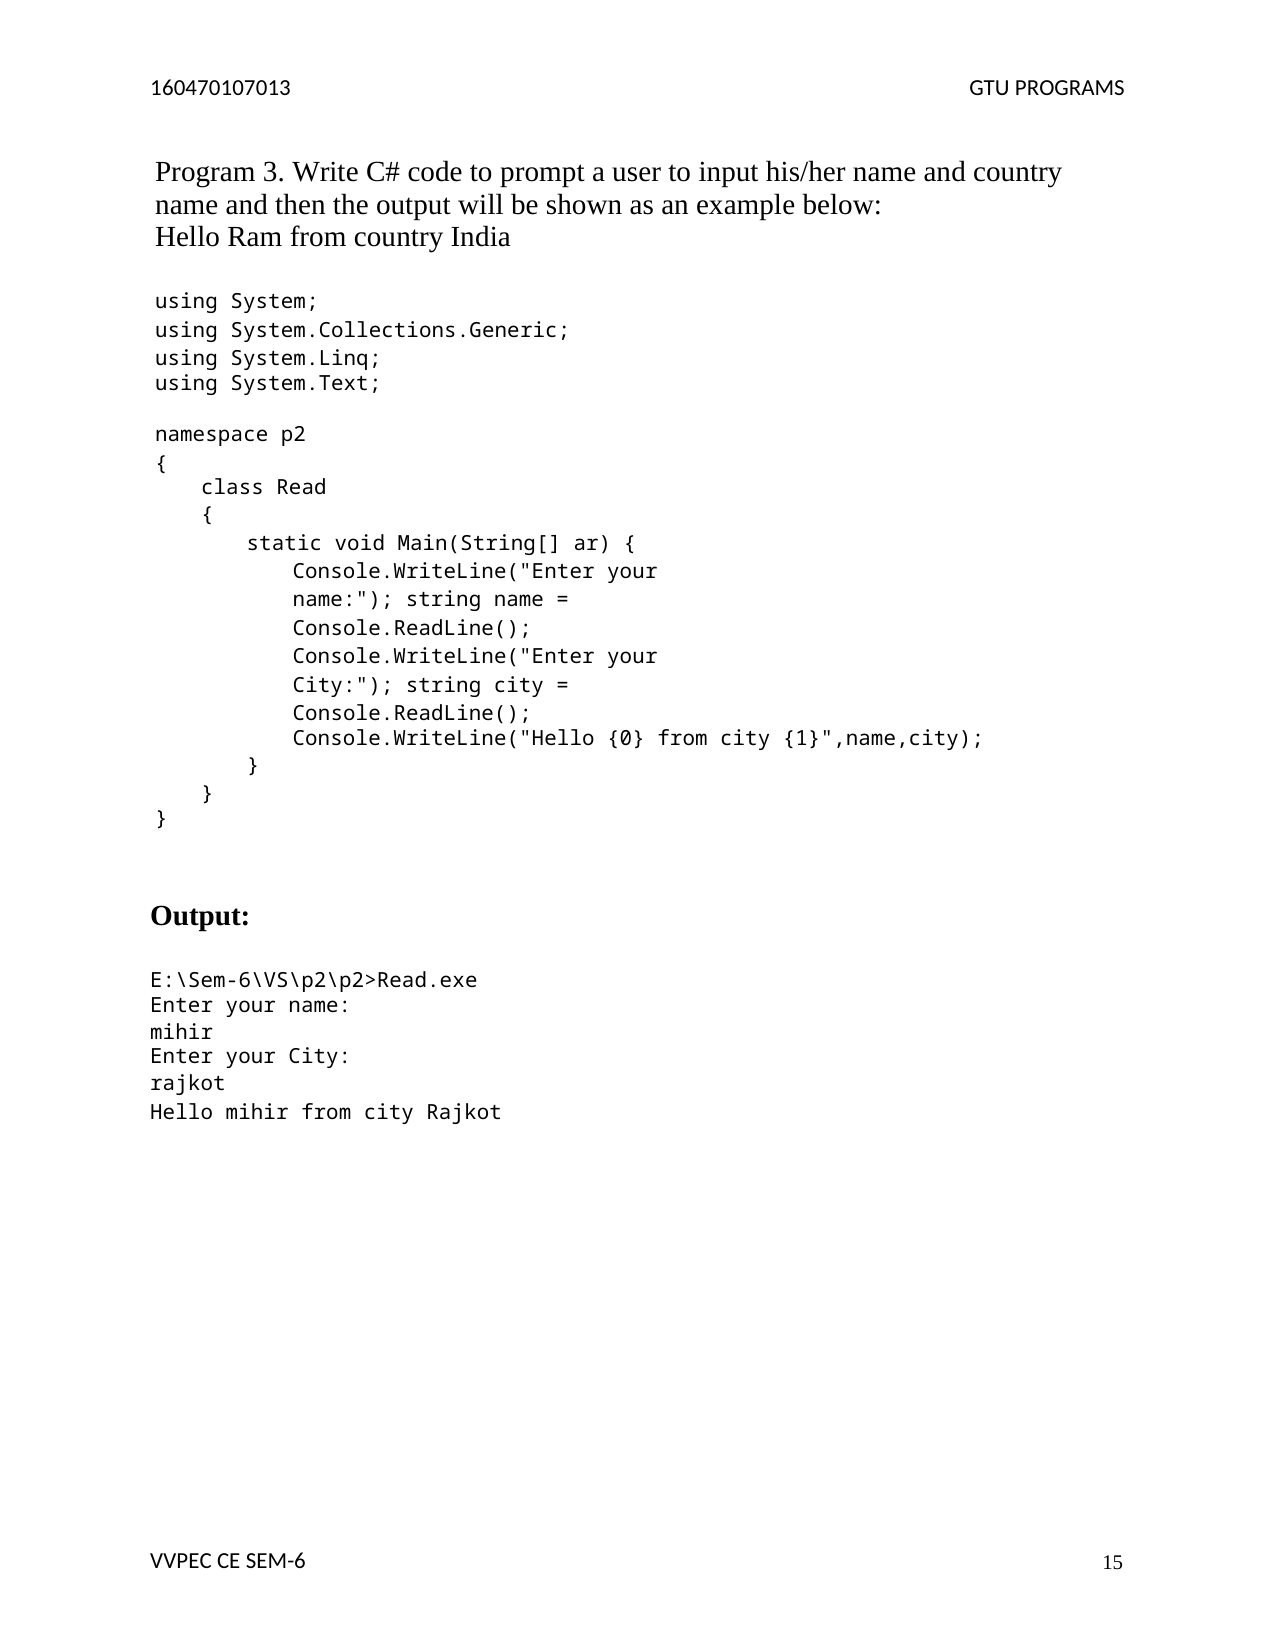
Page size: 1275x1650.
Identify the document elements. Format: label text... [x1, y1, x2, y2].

text Hello mihir from city Rajkot [150, 1097, 1137, 1125]
text using System.Text; [155, 372, 1137, 395]
text Enter your name: [150, 994, 1137, 1017]
text Output: [150, 898, 1137, 931]
text rajkot [150, 1068, 1137, 1097]
text E:\Sem-6\VS\p2\p2>Read.exe [150, 965, 1137, 994]
text } [247, 750, 1137, 778]
text { [155, 448, 1137, 476]
text using System; [155, 286, 1137, 315]
text using System.Linq; [155, 343, 1137, 372]
text using System.Collections.Generic; [155, 315, 1137, 343]
text static void Main(String[] ar) { Console.WriteLine("Enter your name:"); string name = Console.ReadLine(); Console.WriteLine("Enter your City:"); string city = Console.ReadLine(); [246, 528, 731, 727]
text Enter your City: [150, 1045, 1137, 1068]
text Hello Ram from country India [155, 221, 1137, 252]
text } [201, 778, 1137, 807]
text Program 3. Write C# code to prompt a user to input his/her name and country name and then the output will be shown as an example below: [155, 154, 1064, 221]
text class Read [201, 476, 1137, 499]
text { [201, 499, 1137, 527]
text Console.WriteLine("Hello {0} from city {1}",name,city); [292, 727, 1137, 750]
text mihir [150, 1017, 1137, 1045]
text namespace p2 [155, 419, 1137, 447]
text } [155, 807, 1137, 830]
